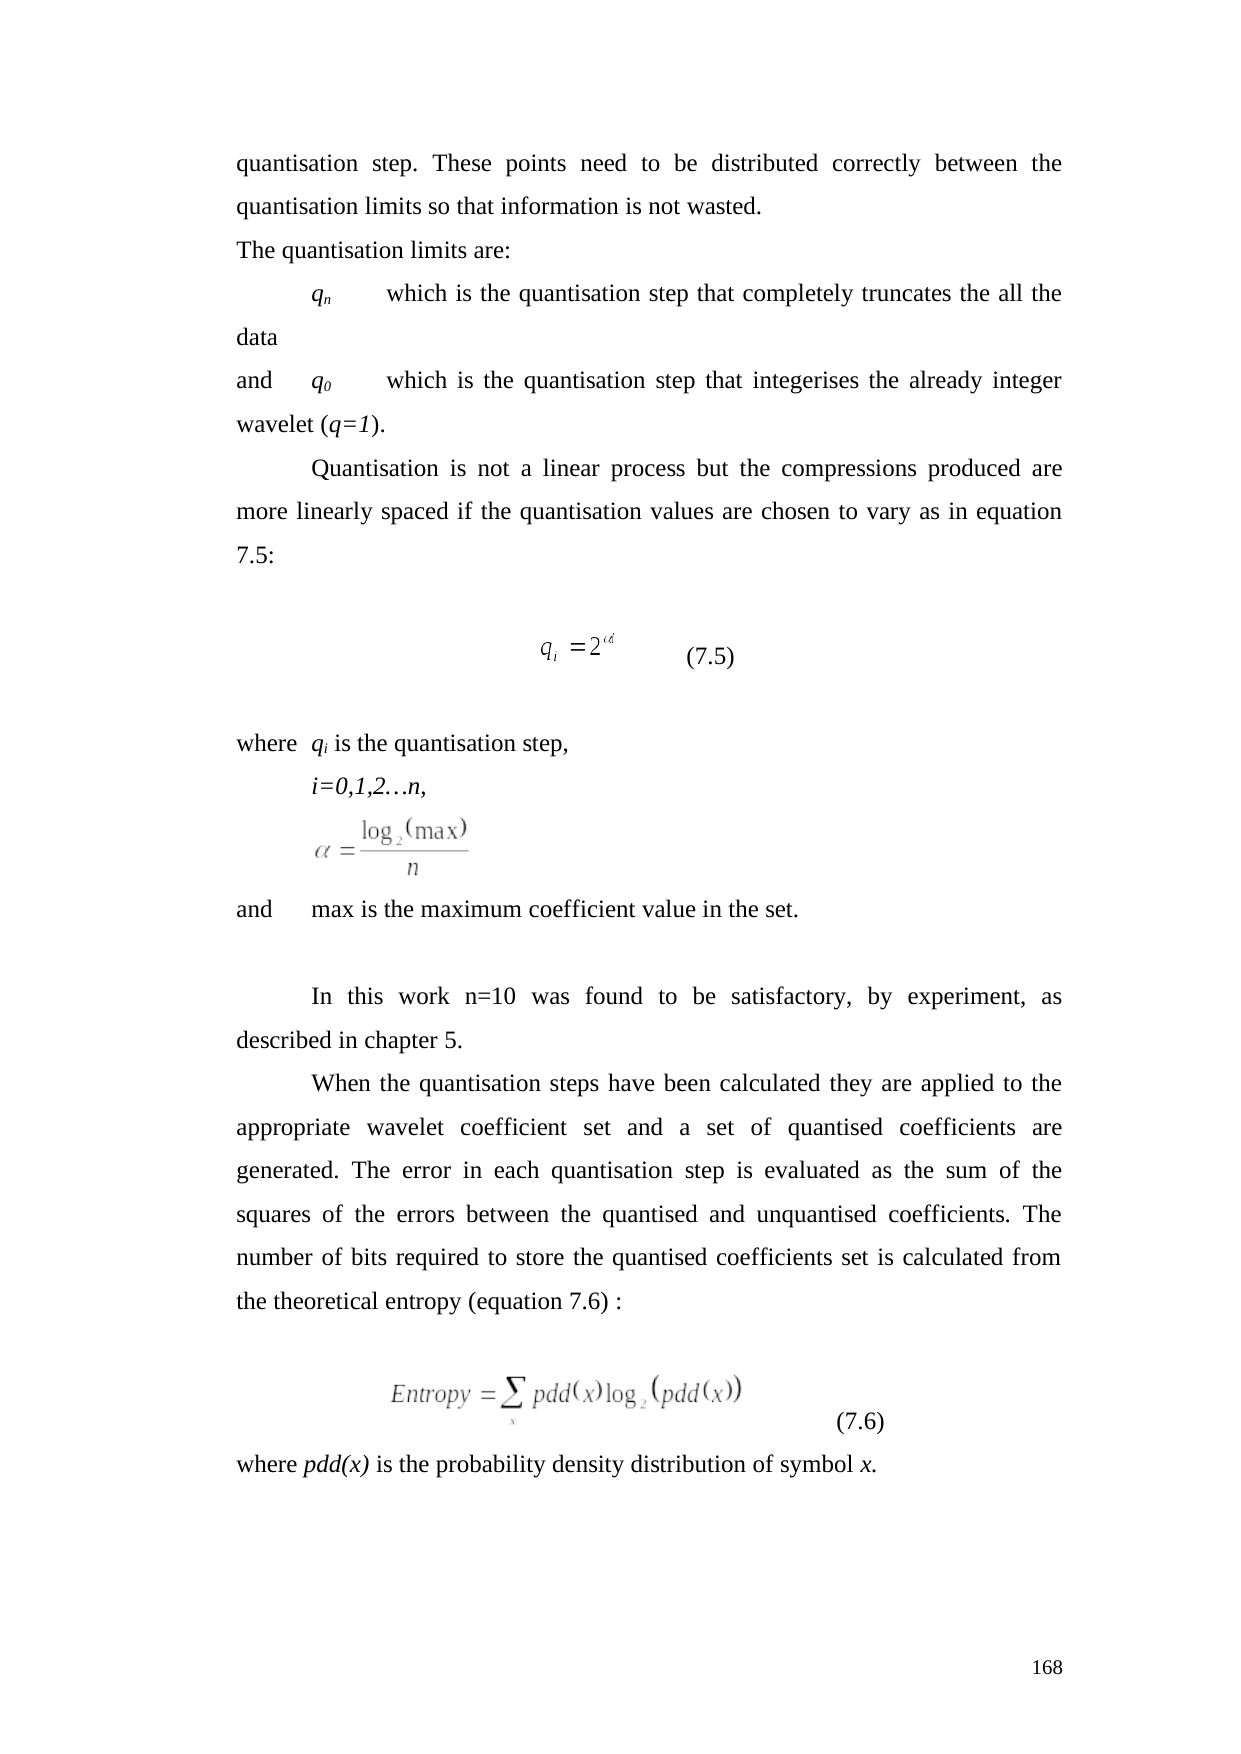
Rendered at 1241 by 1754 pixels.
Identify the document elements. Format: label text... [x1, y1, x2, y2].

text (7.5) [236, 627, 1063, 670]
text qn which is the quantisation step that completely truncates the all the data [236, 278, 1063, 351]
text When the quantisation steps have been calculated they are applied to the appropriate wavelet coefficient set and a set of quantised coefficients are generated. The error in each quantisation step is evaluated as the sum of the squares of the errors between the quantised and unquantised coefficients. The number of bits required to store the quantised coefficients set is calculated from the theoretical entropy (equation 7.6) : [236, 1068, 1063, 1315]
text where pdd(x) is the probability density distribution of symbol x. [236, 1449, 1063, 1478]
text and q0 which is the quantisation step that integerises the already integer wavelet (q=1). [236, 365, 1063, 438]
text Quantisation is not a linear process but the compressions produced are more linearly spaced if the quantisation values are chosen to vary as in equation 7.5: [236, 452, 1063, 569]
text The quantisation limits are: [236, 235, 1063, 264]
text (7.6) [311, 1373, 1063, 1435]
text where qi is the quantisation step, [236, 728, 1063, 757]
text In this work n=10 was found to be satisfactory, by experiment, as described in chapter 5. [236, 981, 1063, 1054]
text and max is the maximum coefficient value in the set. [236, 894, 1063, 923]
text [236, 148, 1063, 220]
text i=0,1,2…n, [236, 771, 1063, 800]
